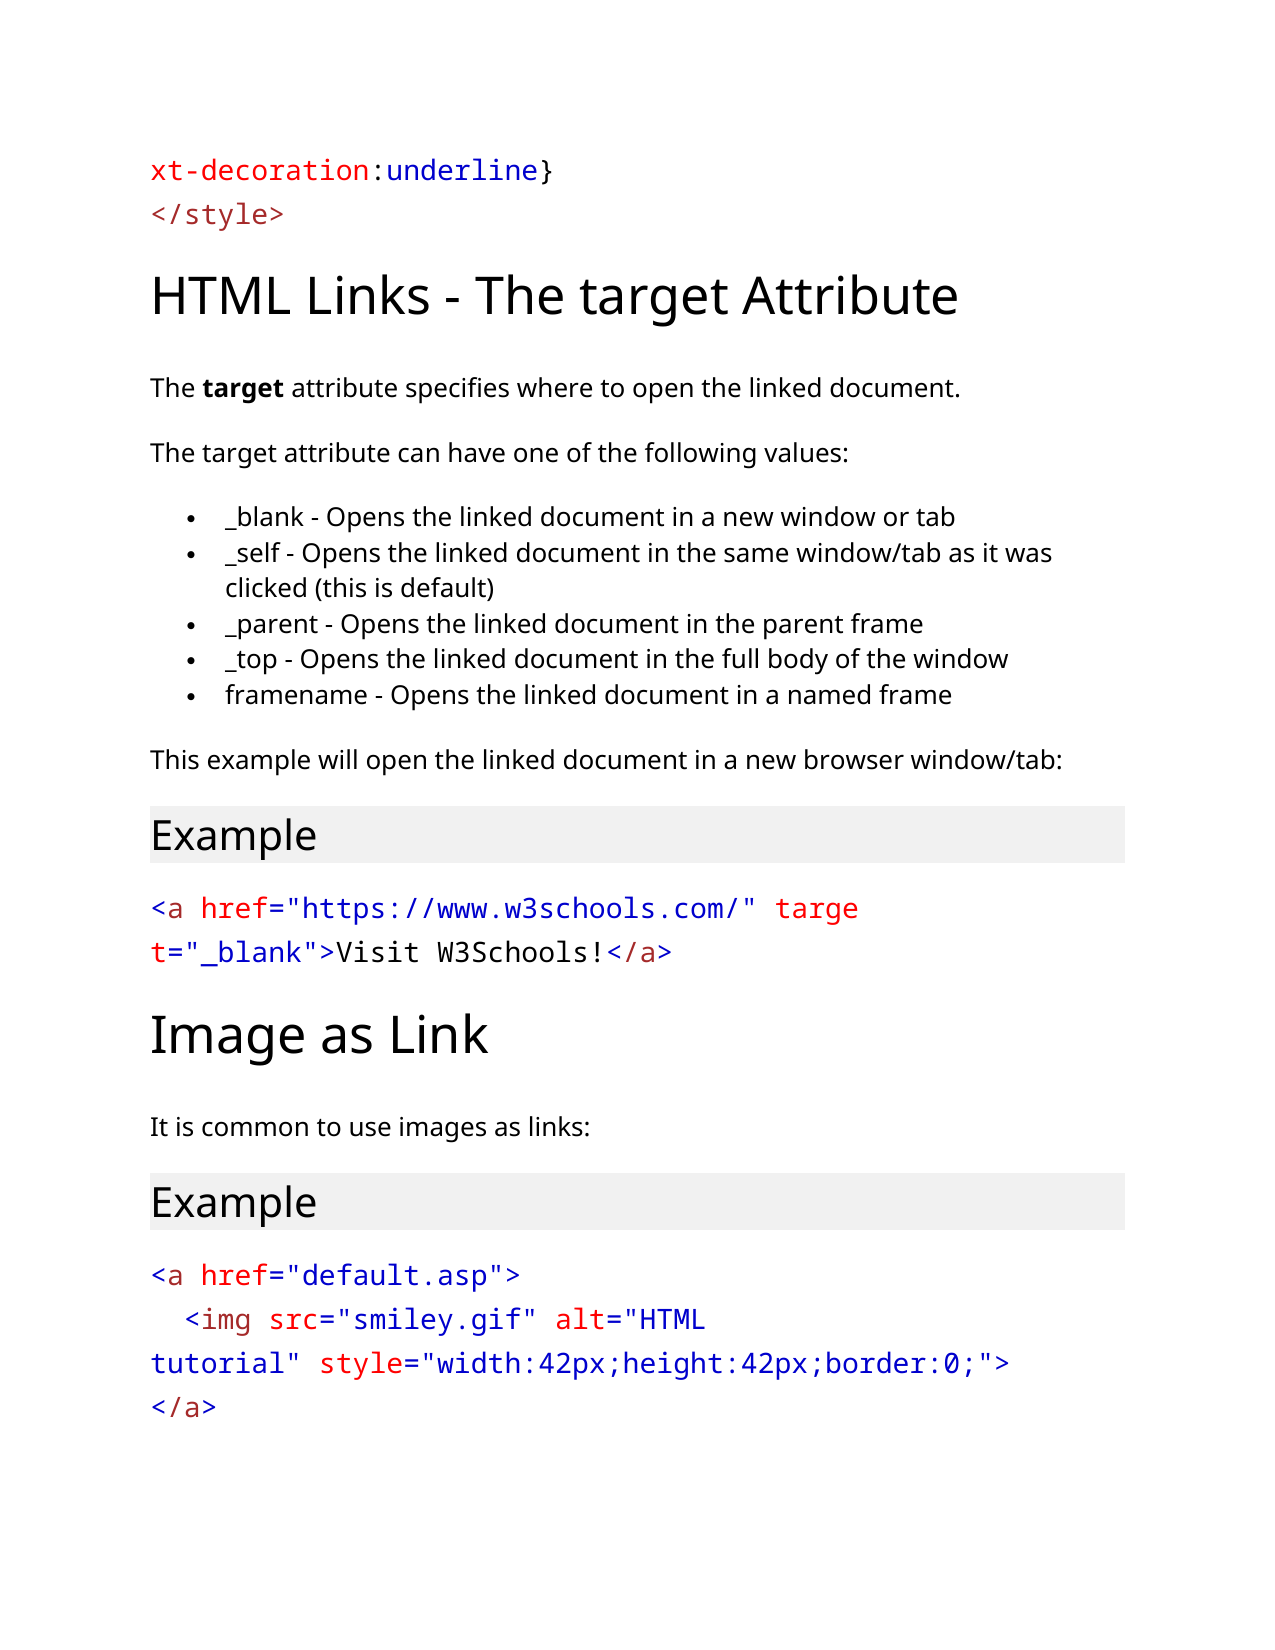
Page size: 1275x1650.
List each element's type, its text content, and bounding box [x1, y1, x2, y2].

text <a href="https://www.w3schools.com/" target="_blank">Visit W3Schools!</a> [150, 888, 1125, 971]
text <a href="default.asp"> <img src="smiley.gif" alt="HTML tutorial" style="width:42px;height:42px;border:0;"> </a> [150, 1255, 1125, 1426]
list _parent - Opens the linked document in the parent frame [187, 606, 1125, 641]
subtitle HTML Links - The target Attribute [150, 259, 1125, 330]
text The target attribute specifies where to open the linked document. [150, 370, 1125, 405]
subtitle Image as Link [150, 997, 1125, 1068]
list _blank - Opens the linked document in a new window or tab [187, 499, 1125, 534]
list framename - Opens the linked document in a named frame [187, 677, 1125, 712]
subtitle Example [150, 806, 1125, 863]
text It is common to use images as links: [150, 1108, 1125, 1144]
subtitle Example [150, 1173, 1125, 1230]
text This example will open the linked document in a new browser window/tab: [150, 741, 1125, 777]
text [150, 150, 1125, 232]
list _self - Opens the linked document in the same window/tab as it was clicked (this is default) [187, 534, 1125, 606]
list _top - Opens the linked document in the full body of the window [187, 641, 1125, 677]
text The target attribute can have one of the following values: [150, 434, 1125, 470]
